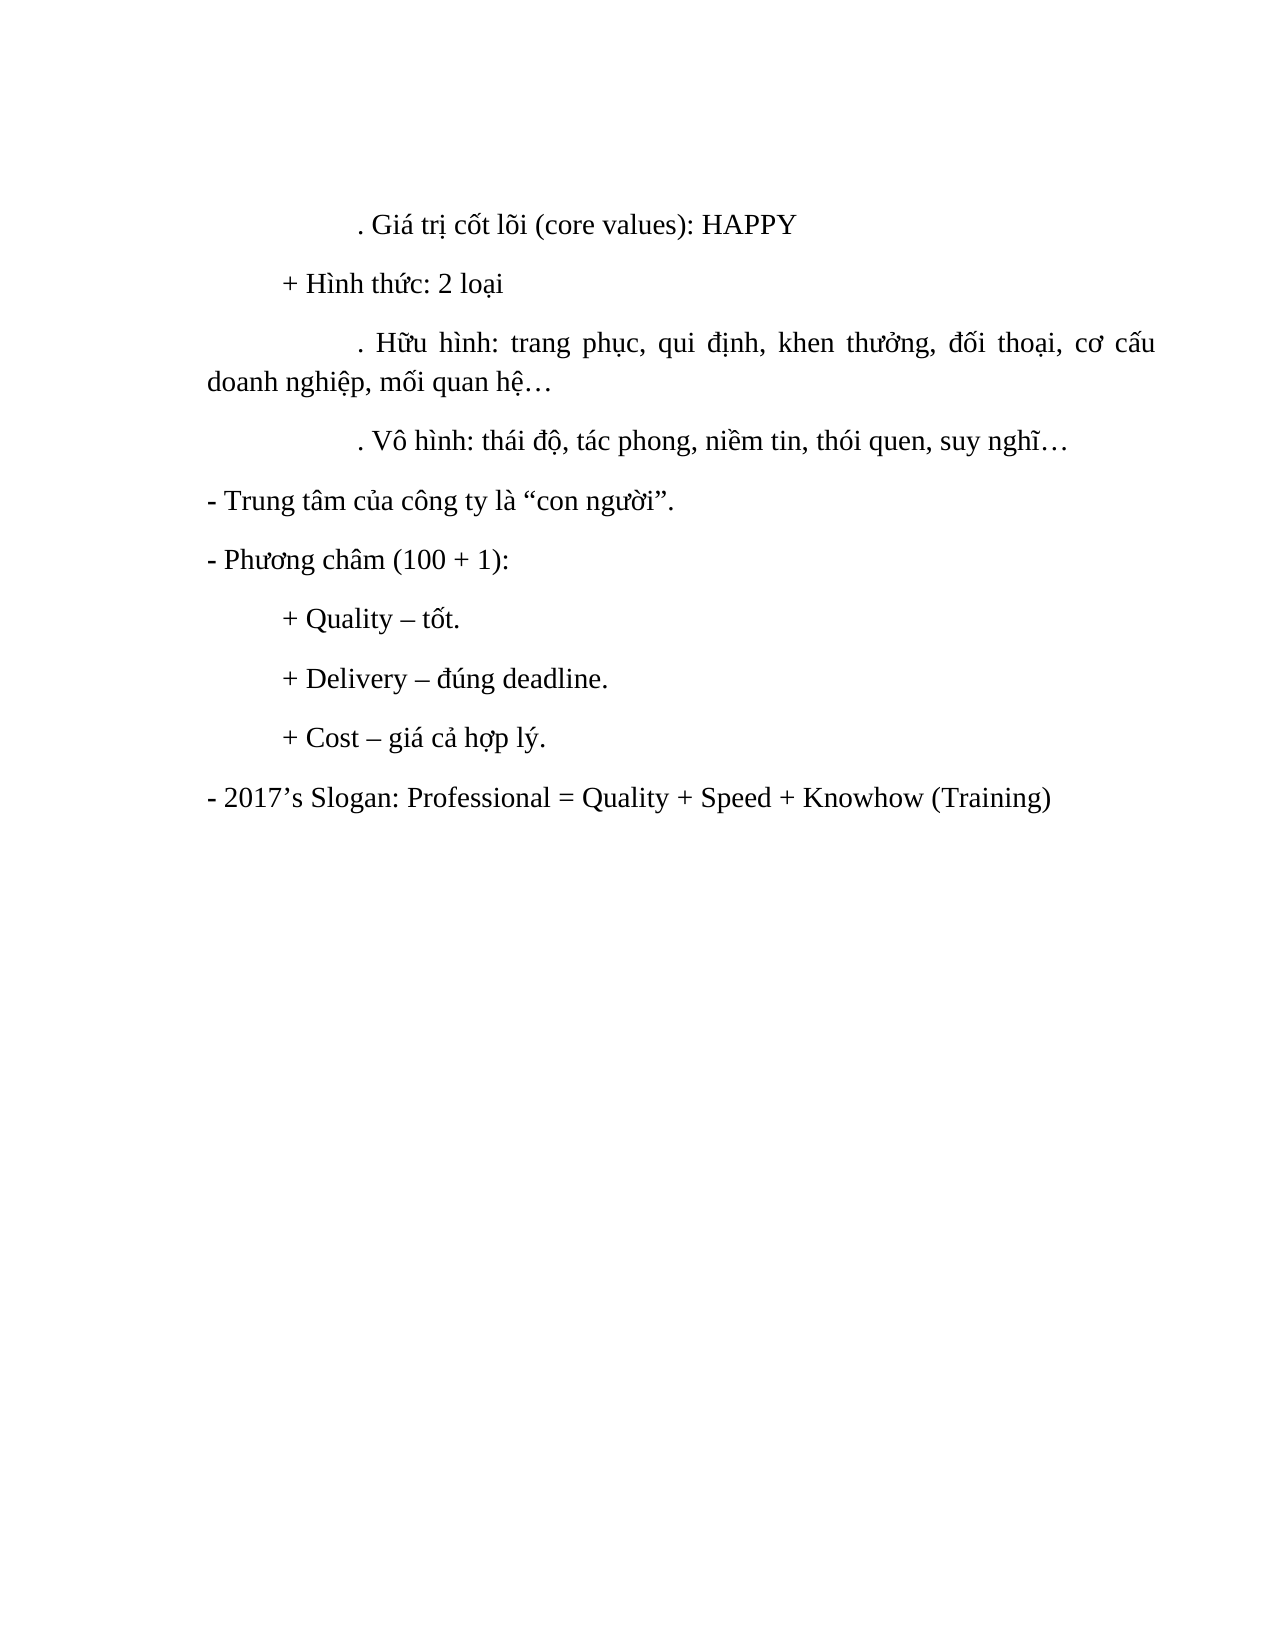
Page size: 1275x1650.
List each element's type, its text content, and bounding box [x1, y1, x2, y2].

text . Hữu hình: trang phục, qui định, khen thưởng, đối thoại, cơ cấu doanh nghiệp, mối quan hệ… [207, 326, 1157, 398]
text - 2017’s Slogan: Professional = Quality + Speed + Knowhow (Training) [207, 780, 1157, 813]
text - Phương châm (100 + 1): [207, 542, 1157, 576]
text + Cost – giá cả hợp lý. [207, 720, 1157, 754]
text + Quality – tốt. [207, 602, 1157, 635]
text . Giá trị cốt lõi (core values): HAPPY [207, 207, 1157, 240]
text - Trung tâm của công ty là “con người”. [207, 483, 1157, 516]
text + Delivery – đúng deadline. [207, 661, 1157, 694]
text + Hình thức: 2 loại [207, 266, 1157, 300]
text . Vô hình: thái độ, tác phong, niềm tin, thói quen, suy nghĩ… [207, 423, 1157, 457]
